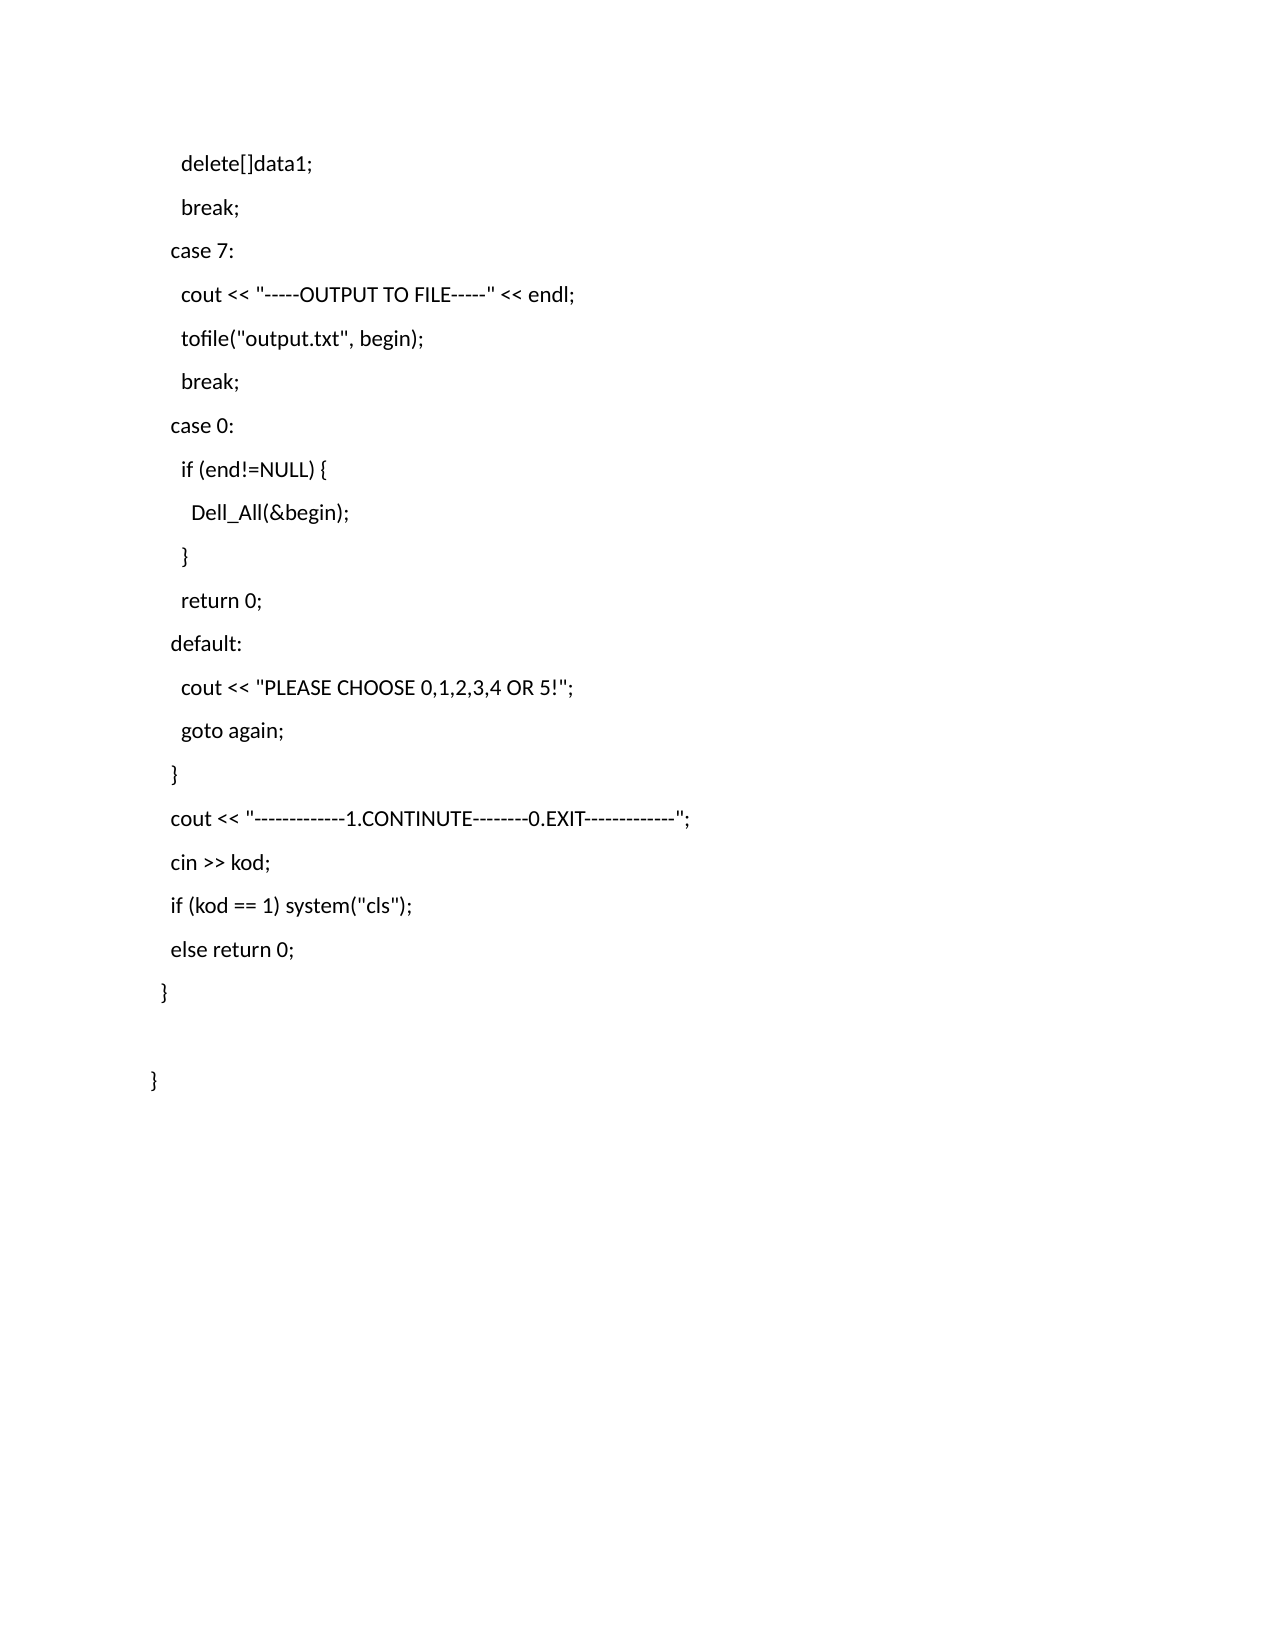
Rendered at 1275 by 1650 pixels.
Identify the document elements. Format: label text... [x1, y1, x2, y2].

text } [150, 543, 1125, 570]
text case 7: [150, 237, 1125, 264]
text break; [150, 194, 1125, 221]
text cout << "-------------1.CONTINUTE--------0.EXIT-------------"; [150, 805, 1125, 832]
text break; [150, 368, 1125, 395]
text if (end!=NULL) { [150, 456, 1125, 482]
text else return 0; [150, 936, 1125, 963]
text } [150, 979, 1125, 1006]
text } [150, 761, 1125, 788]
text tofile("output.txt", begin); [150, 324, 1125, 352]
text Dell_All(&begin); [150, 499, 1125, 526]
text goto again; [150, 717, 1125, 744]
text cout << "-----OUTPUT TO FILE-----" << endl; [150, 281, 1125, 308]
text cin >> kod; [150, 848, 1125, 875]
text delete[]data1; [150, 150, 1125, 177]
text } [150, 1067, 1125, 1093]
text if (kod == 1) system("cls"); [150, 892, 1125, 919]
text cout << "PLEASE CHOOSE 0,1,2,3,4 OR 5!"; [150, 674, 1125, 701]
text default: [150, 630, 1125, 657]
text return 0; [150, 586, 1125, 613]
text case 0: [150, 412, 1125, 439]
